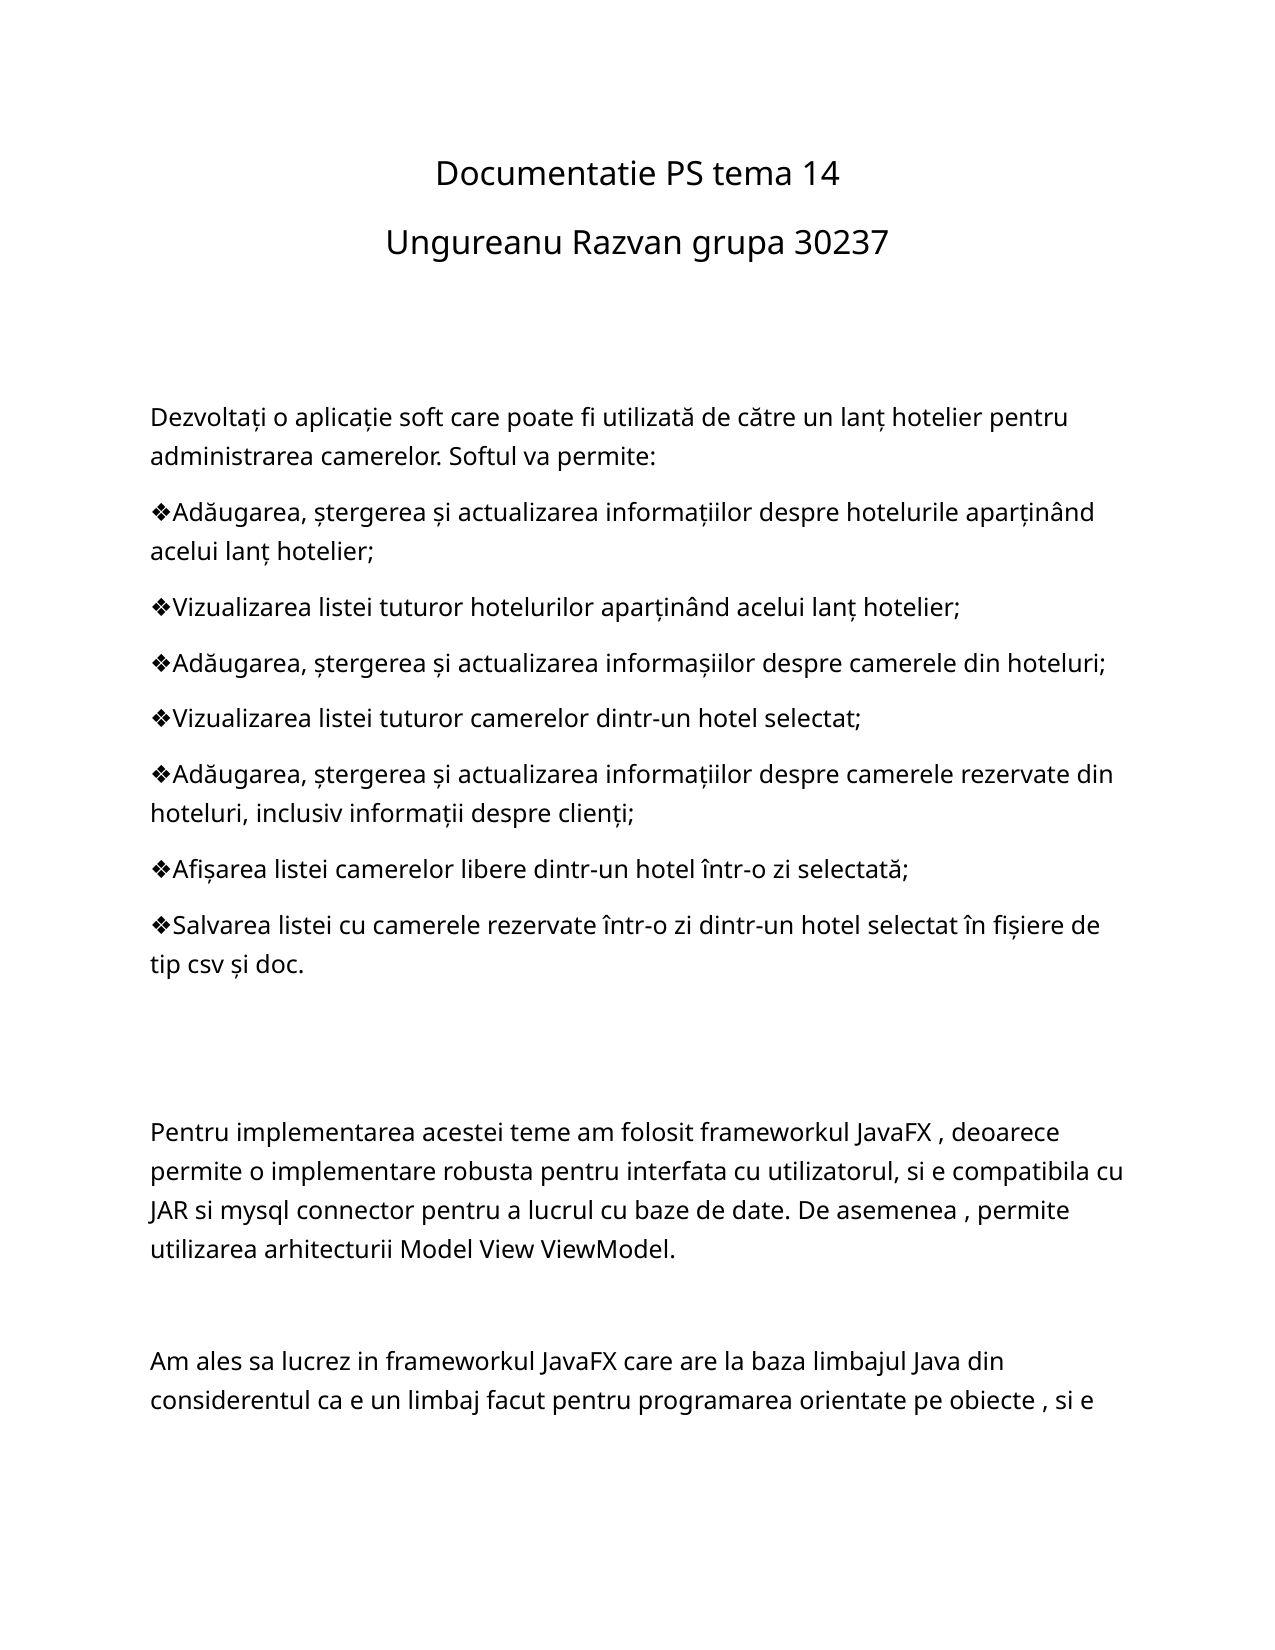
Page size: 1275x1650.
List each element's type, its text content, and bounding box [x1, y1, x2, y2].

text ❖Vizualizarea listei tuturor camerelor dintr-un hotel selectat; [150, 701, 1125, 735]
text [150, 1343, 1125, 1417]
text ❖Adăugarea, ștergerea și actualizarea informațiilor despre camerele rezervate din hoteluri, inclusiv informații despre clienți; [150, 757, 1125, 830]
text Pentru implementarea acestei teme am folosit frameworkul JavaFX , deoarece permite o implementare robusta pentru interfata cu utilizatorul, si e compatibila cu JAR si mysql connector pentru a lucrul cu baze de date. De asemenea , permite utilizarea arhitecturii Model View ViewModel. [150, 1114, 1125, 1266]
text ❖Vizualizarea listei tuturor hotelurilor aparținând acelui lanț hotelier; [150, 589, 1125, 623]
text Ungureanu Razvan grupa 30237 [150, 219, 1125, 264]
text Documentatie PS tema 14 [150, 150, 1125, 195]
text ❖Adăugarea, ștergerea și actualizarea informașiilor despre camerele din hoteluri; [150, 645, 1125, 679]
text Dezvoltați o aplicație soft care poate fi utilizată de către un lanț hotelier pentru administrarea camerelor. Softul va permite: [150, 399, 1125, 473]
text ❖Adăugarea, ștergerea și actualizarea informațiilor despre hotelurile aparținând acelui lanț hotelier; [150, 494, 1125, 568]
text ❖Afișarea listei camerelor libere dintr-un hotel într-o zi selectată; [150, 852, 1125, 886]
text ❖Salvarea listei cu camerele rezervate într-o zi dintr-un hotel selectat în fișiere de tip csv și doc. [150, 908, 1125, 981]
